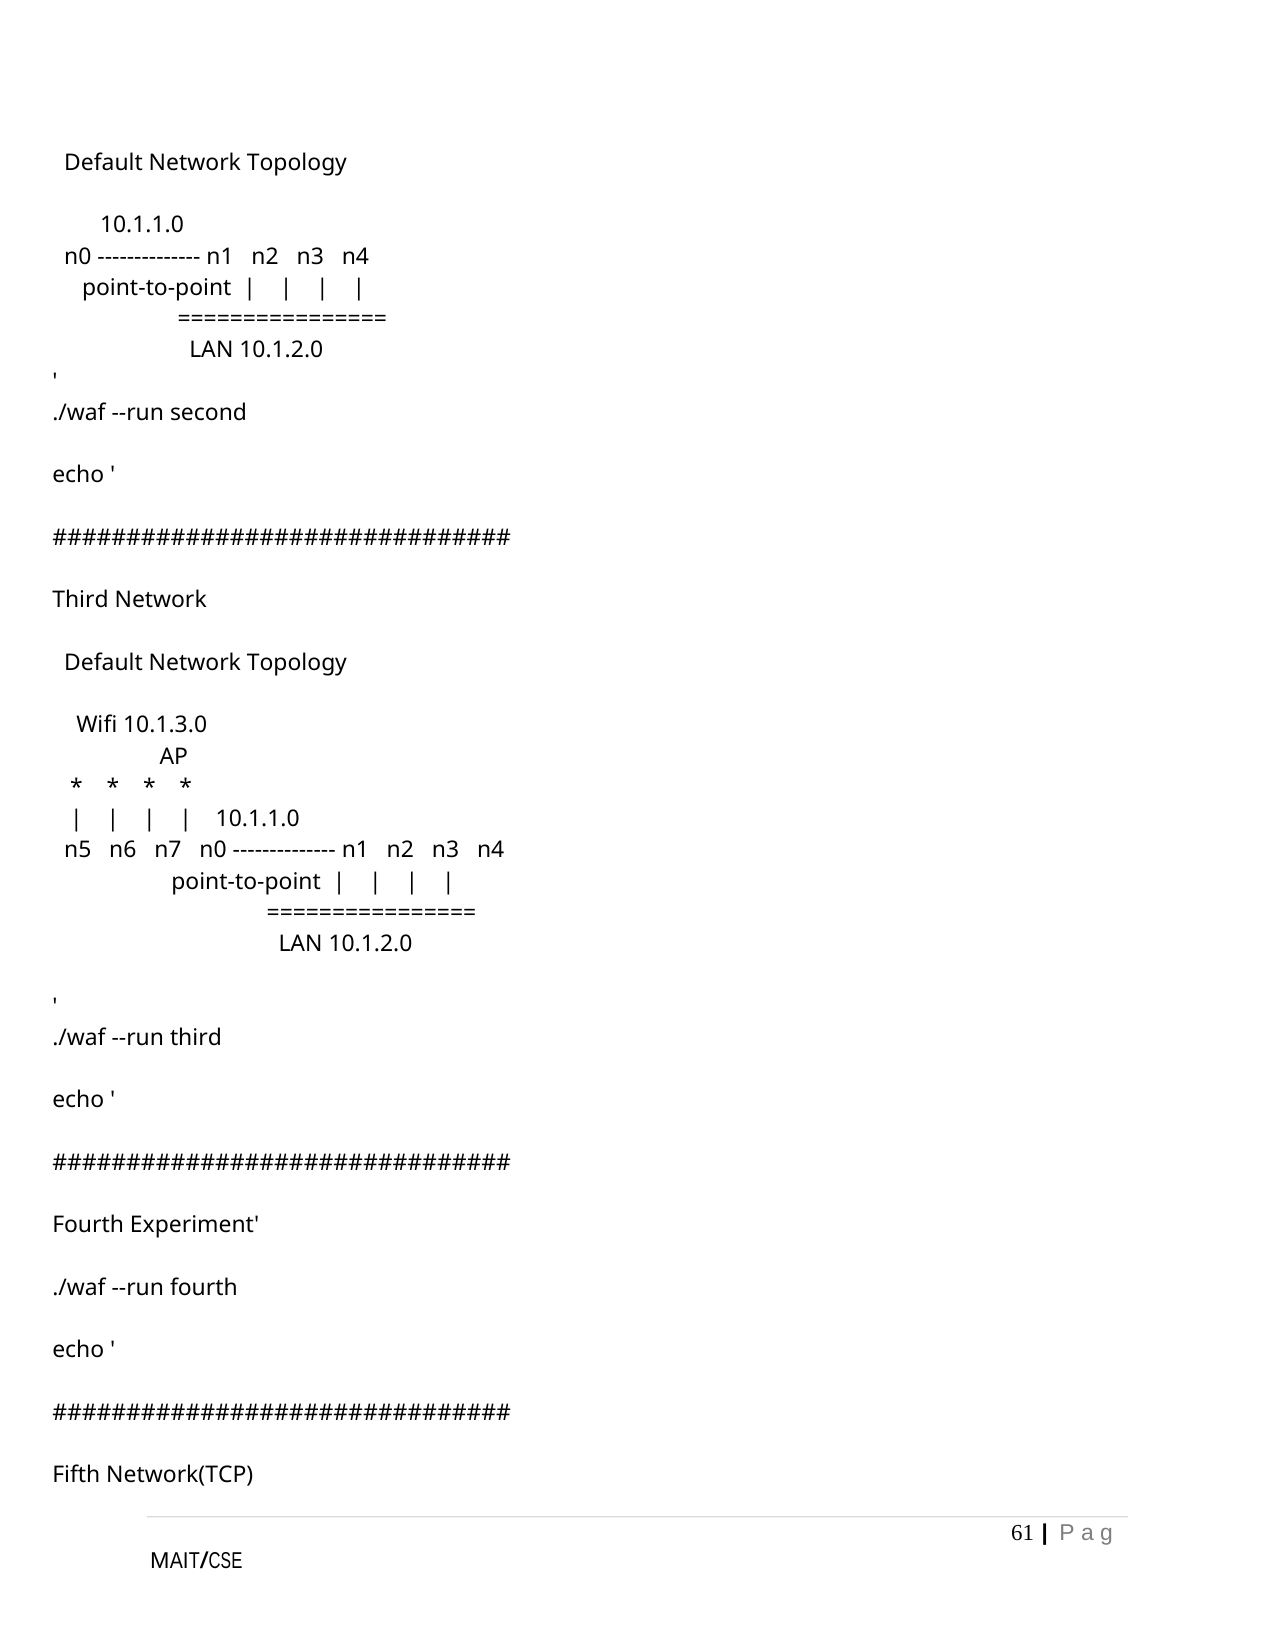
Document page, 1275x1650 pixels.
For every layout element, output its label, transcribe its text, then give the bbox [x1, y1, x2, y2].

text AP [52, 739, 1212, 771]
text Default Network Topology [52, 646, 1212, 677]
text echo ' [52, 1333, 1212, 1364]
text ./waf --run second [52, 396, 1212, 427]
text Fifth Network(TCP) [52, 1458, 1212, 1489]
text LAN 10.1.2.0 [52, 927, 1212, 958]
text n5 n6 n7 n0 -------------- n1 n2 n3 n4 [52, 833, 1212, 864]
text echo ' [52, 1083, 1212, 1114]
text ############################### [52, 1146, 1212, 1177]
text LAN 10.1.2.0 [52, 333, 1212, 364]
text ' [52, 989, 1212, 1021]
text point-to-point | | | | [52, 271, 1212, 302]
text | | | | 10.1.1.0 [52, 802, 1212, 833]
text echo ' [52, 458, 1212, 489]
text Third Network [52, 583, 1212, 614]
text point-to-point | | | | [52, 864, 1212, 896]
text Fourth Experiment' [52, 1208, 1212, 1239]
text ./waf --run fourth [52, 1271, 1212, 1302]
text 10.1.1.0 [52, 208, 1212, 239]
text Wifi 10.1.3.0 [52, 708, 1212, 739]
text * * * * [52, 771, 1212, 802]
text ############################### [52, 1396, 1212, 1427]
text ./waf --run third [52, 1021, 1212, 1052]
text n0 -------------- n1 n2 n3 n4 [52, 239, 1212, 271]
text ================ [52, 896, 1212, 927]
text Default Network Topology [52, 146, 1212, 177]
text ================ [52, 302, 1212, 333]
text ############################### [52, 521, 1212, 552]
text ' [52, 364, 1212, 396]
